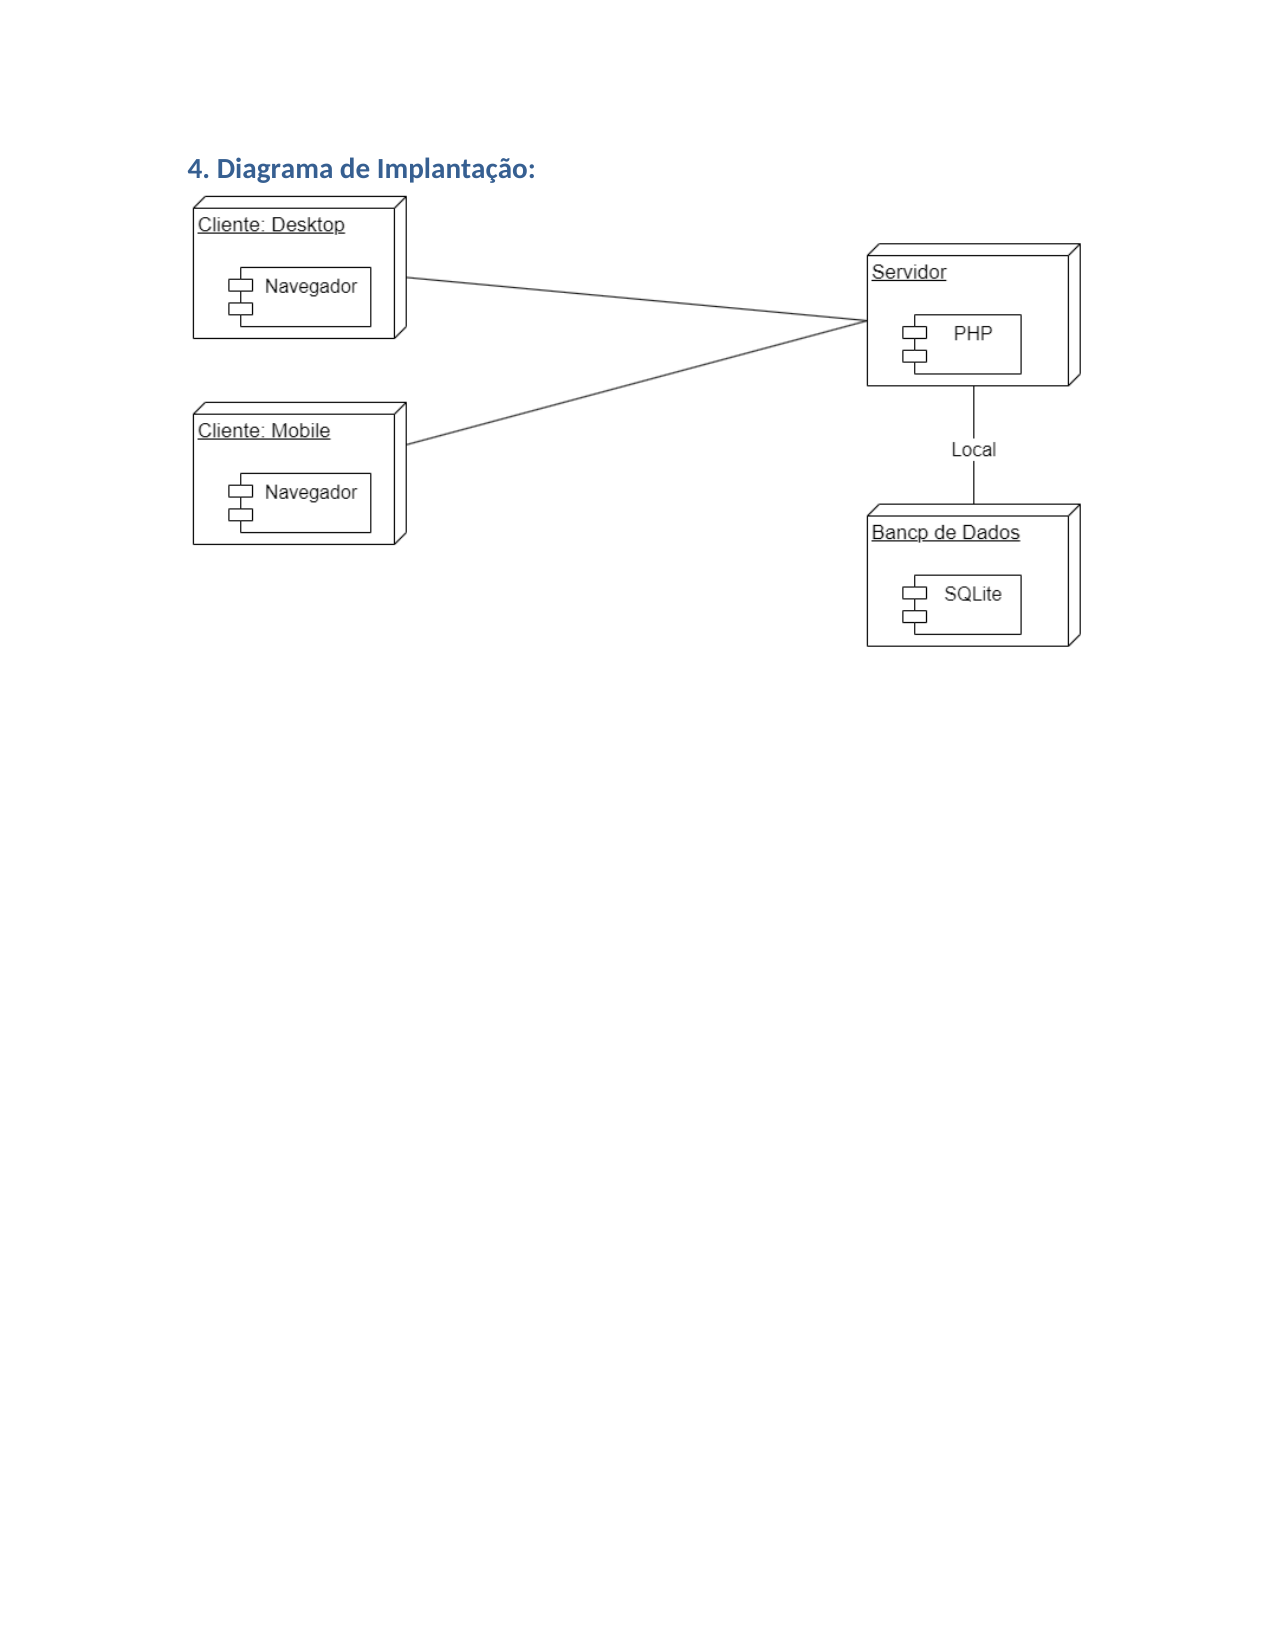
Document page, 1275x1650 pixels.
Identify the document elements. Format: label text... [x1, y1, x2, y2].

subtitle 4. Diagrama de Implantação: [187, 150, 1087, 186]
picture [187, 191, 1088, 654]
